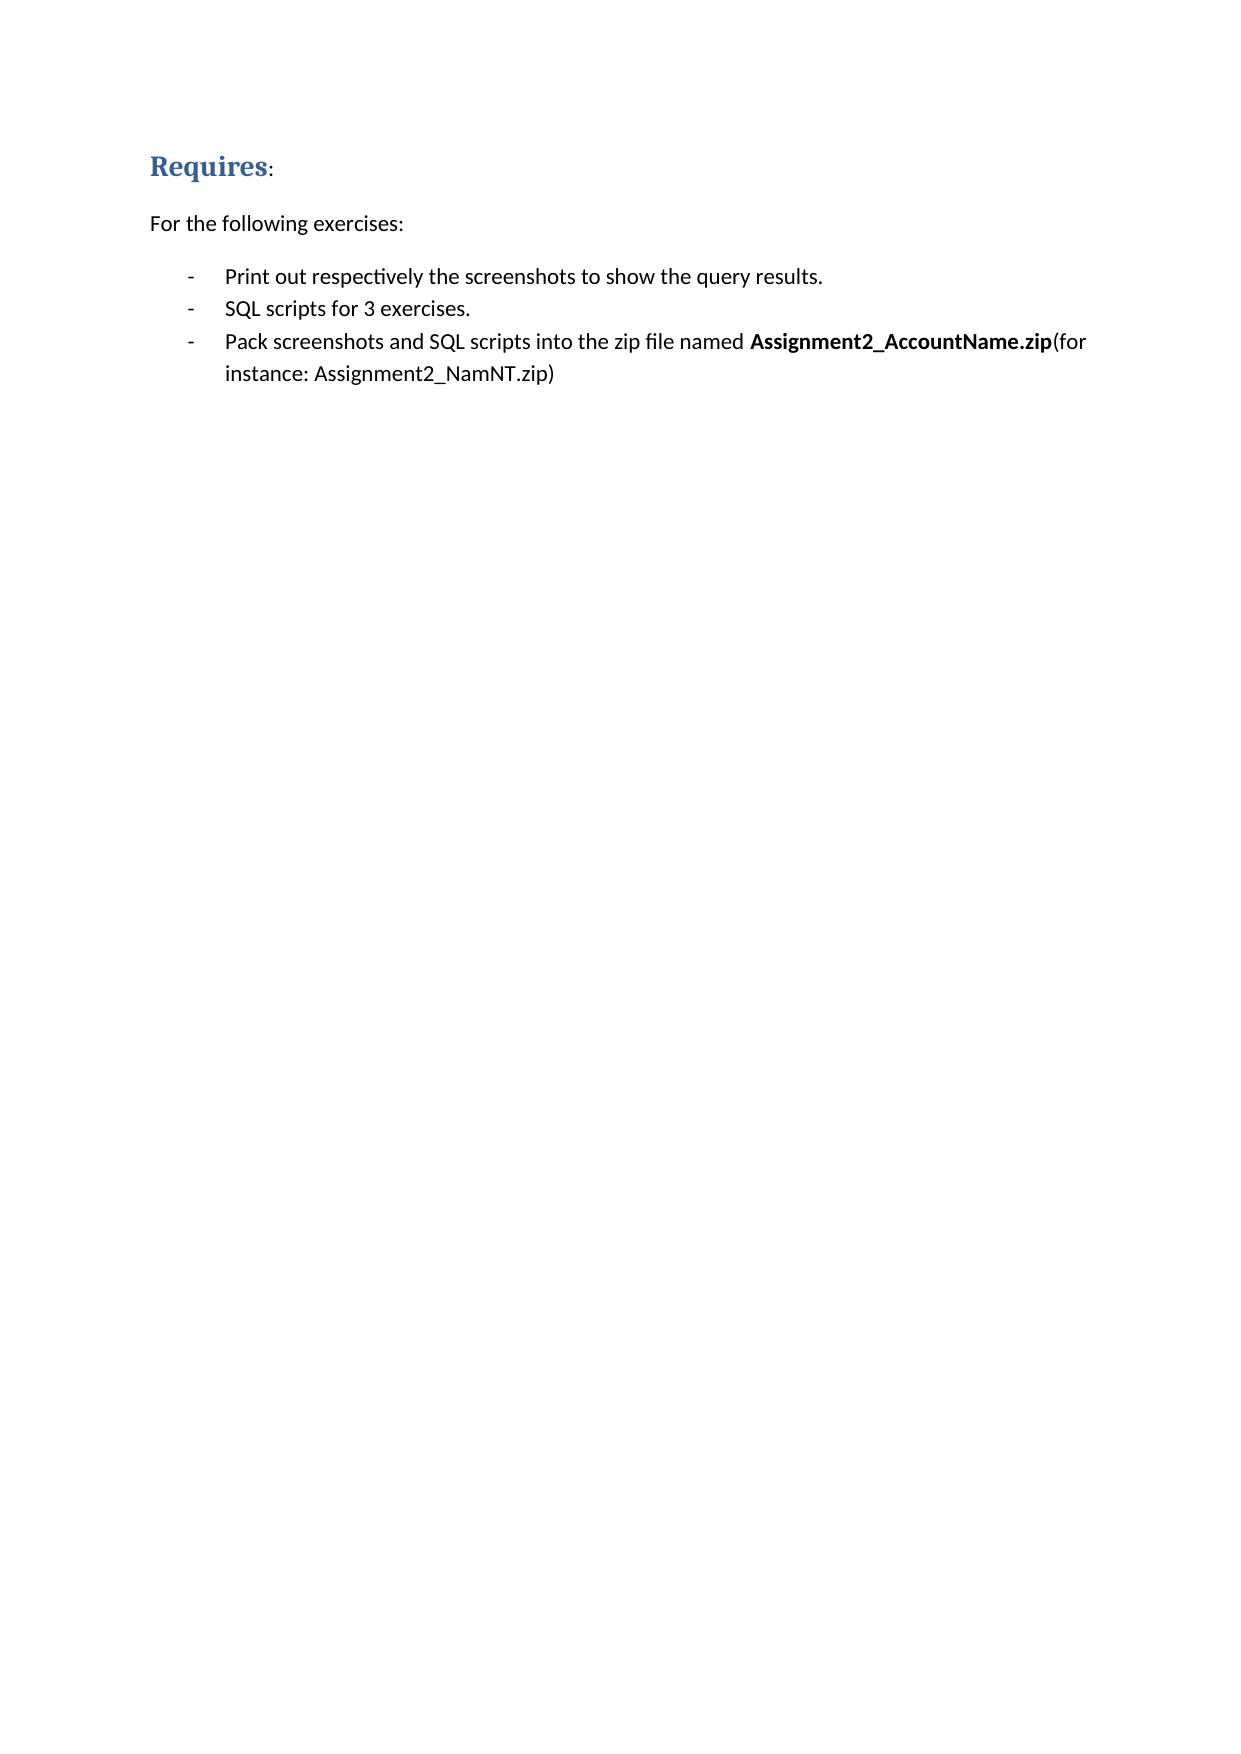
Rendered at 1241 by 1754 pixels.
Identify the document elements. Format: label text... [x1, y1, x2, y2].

list Pack screenshots and SQL scripts into the zip file named Assignment2_AccountName.zip(for instance: Assignment2_NamNT.zip) [187, 327, 1090, 387]
list SQL scripts for 3 exercises. [187, 294, 1090, 323]
list Print out respectively the screenshots to show the query results. [187, 262, 1090, 290]
text For the following exercises: [150, 209, 1090, 237]
text Requires: [150, 150, 1090, 183]
